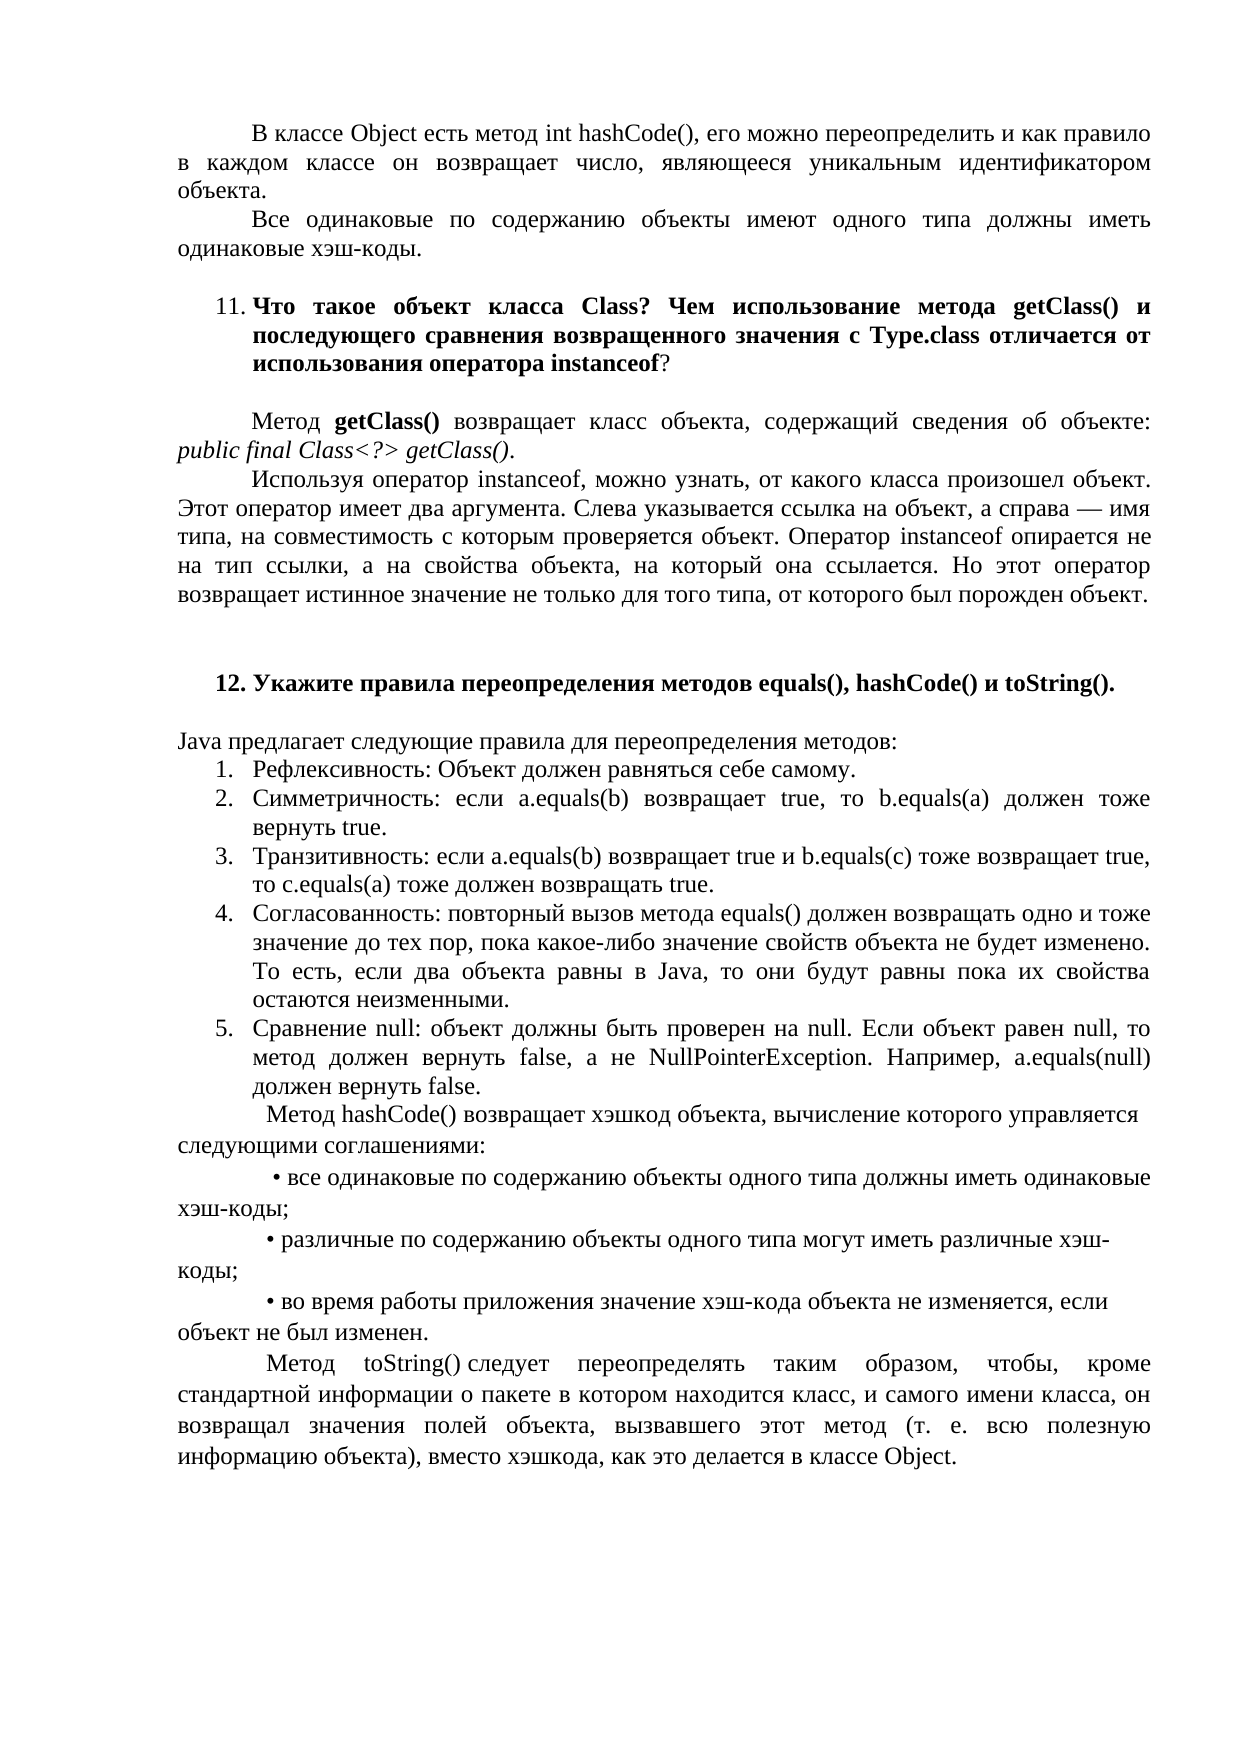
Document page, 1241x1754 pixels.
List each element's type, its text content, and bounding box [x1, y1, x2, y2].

text Все одинаковые по содержанию объекты имеют одного типа должны иметь одинаковые хэш-коды. [177, 204, 1152, 262]
text Метод getClass() возвращает класс объекта, содержащий сведения об объекте: public final Class<?> getClass(). [177, 406, 1152, 464]
text • все одинаковые по содержанию объекты одного типа должны иметь одинаковые хэш-коды; [177, 1162, 1152, 1221]
list Рефлексивность: Объект должен равняться себе самому. [215, 754, 1152, 783]
list Согласованность: повторный вызов метода equals() должен возвращать одно и тоже значение до тех пор, пока какое-либо значение свойств объекта не будет изменено. То есть, если два объекта равны в Java, то они будут равны пока их свойства остаются неизменными. [215, 898, 1152, 1013]
text Используя оператор instanceof, можно узнать, от какого класса произошел объект. Этот оператор имеет два аргумента. Слева указывается ссылка на объект, а справа — имя типа, на совместимость с которым проверяется объект. Оператор instanceof опирается не на тип ссылки, а на свойства объекта, на который она ссылается. Но этот оператор возвращает истинное значение не только для того типа, от которого был порожден объект. [177, 464, 1152, 608]
text Java предлагает следующие правила для переопределения методов: [177, 726, 1152, 754]
list Транзитивность: если a.equals(b) возвращает true и b.equals(c) тоже возвращает true, то c.equals(a) тоже должен возвращать true. [215, 841, 1152, 898]
list Что такое объект класса Class? Чем использование метода getClass() и последующего сравнения возвращенного значения с Type.class отличается от использования оператора instanceof? [215, 291, 1152, 377]
list Сравнение null: объект должны быть проверен на null. Если объект равен null, то метод должен вернуть false, а не NullPointerException. Например, a.equals(null) должен вернуть false. [215, 1013, 1152, 1099]
list Симметричность: если a.equals(b) возвращает true, то b.equals(a) должен тоже вернуть true. [215, 783, 1152, 841]
text В классе Object есть метод int hashCode(), его можно переопределить и как правило в каждом классе он возвращает число, являющееся уникальным идентификатором объекта. [177, 118, 1152, 204]
text Метод hashCode() возвращает хэшкод объекта, вычисление которого управляется следующими соглашениями: [177, 1099, 1152, 1159]
list Укажите правила переопределения методов equals(), hashCode() и toString(). [215, 668, 1152, 697]
text • различные по содержанию объекты одного типа могут иметь различные хэш-коды; [177, 1224, 1152, 1283]
text • во время работы приложения значение хэш-кода объекта не изменяется, если объект не был изменен. [177, 1286, 1152, 1346]
